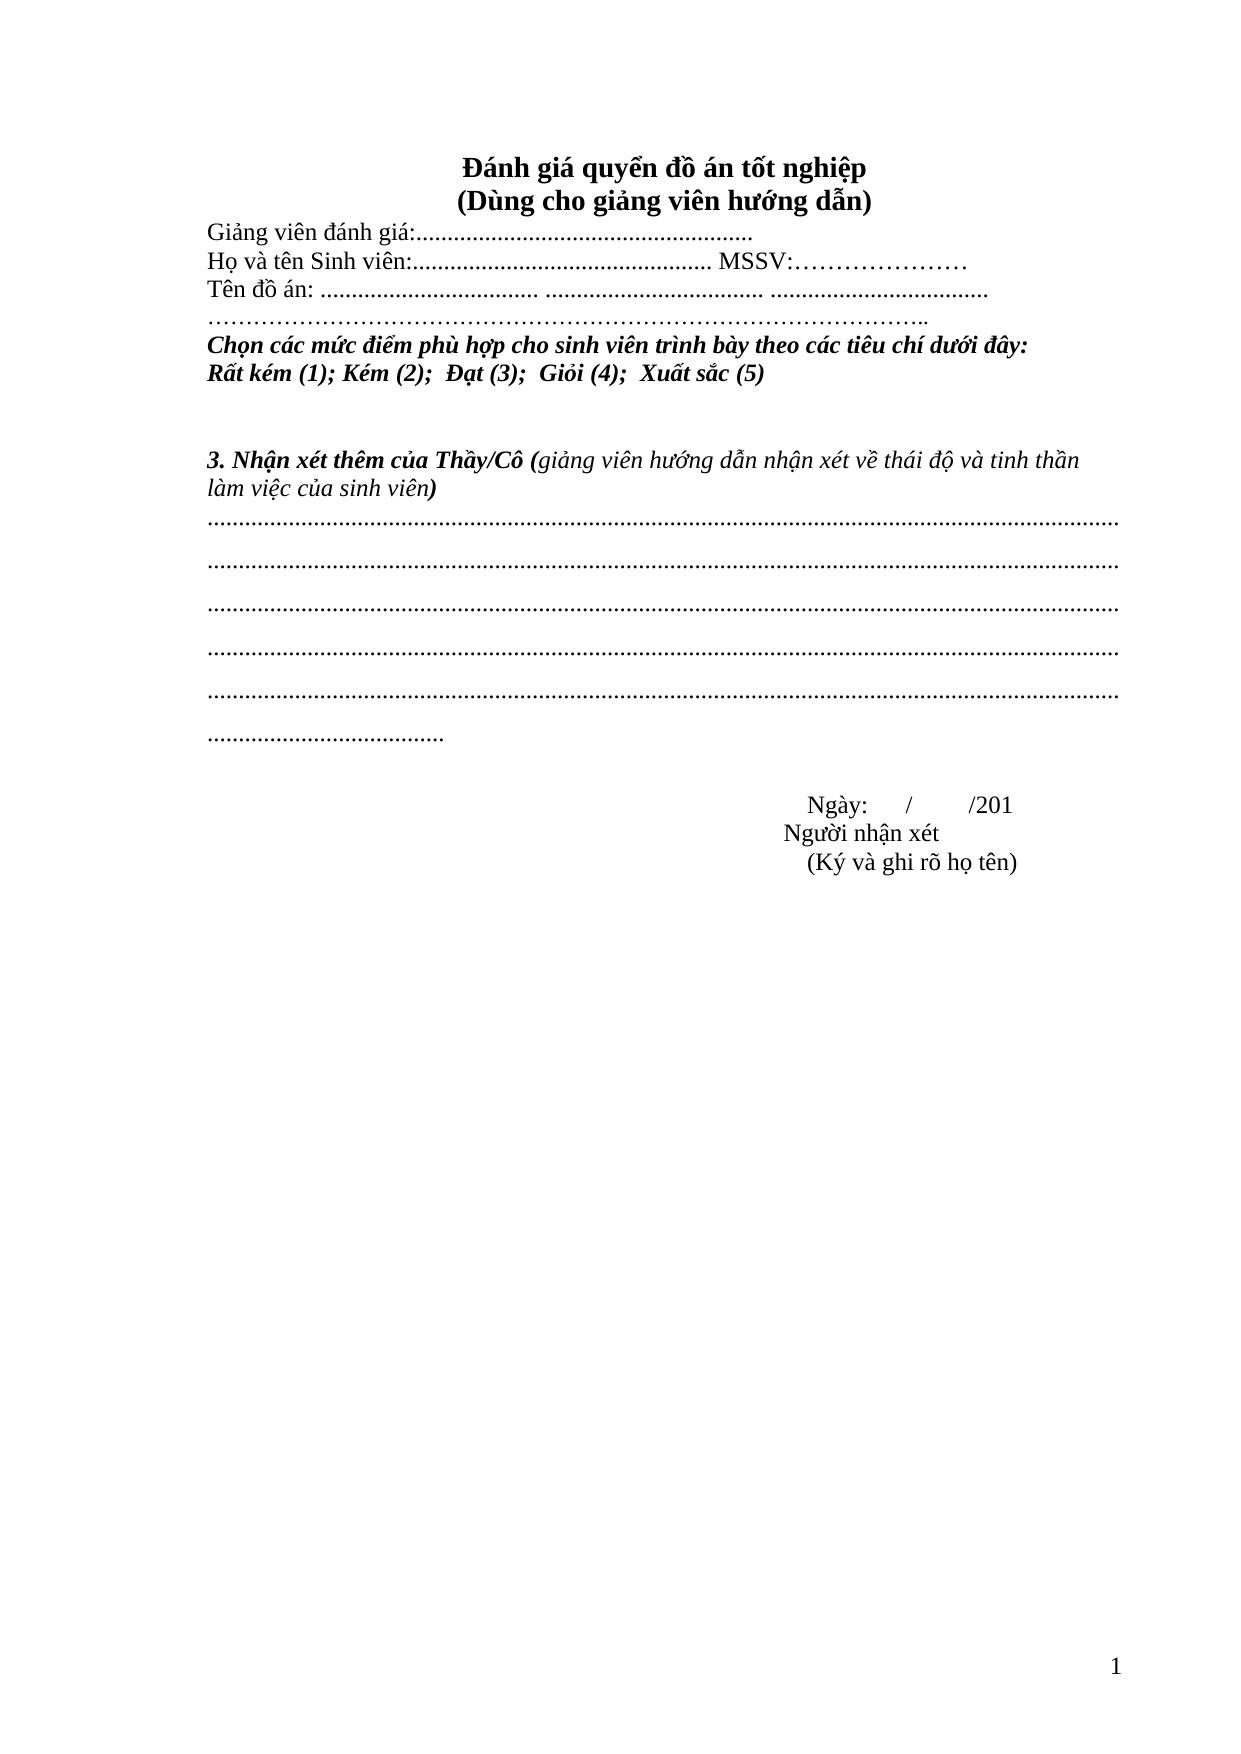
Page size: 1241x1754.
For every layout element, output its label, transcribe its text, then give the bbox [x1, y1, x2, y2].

text ………………………………………………………………………………….. [207, 303, 1122, 330]
text Chọn các mức điểm phù hợp cho sinh viên trình bày theo các tiêu chí dưới đây: [207, 330, 1157, 358]
text Giảng viên đánh giá:...................................................... [207, 217, 1122, 246]
text Người nhận xét [207, 818, 1122, 847]
text Rất kém (1); Kém (2); Đạt (3); Giỏi (4); Xuất sắc (5) [207, 358, 1122, 387]
text ................................................................................................................................................................................................................................................................................................................................................................................................................................................................................................................................................................................................................................................................................................................................................................................................ [207, 502, 1122, 747]
text Họ và tên Sinh viên:................................................ MSSV:………………… [207, 246, 1122, 274]
text Ngày: / /201 [207, 790, 1122, 818]
text (Ký và ghi rõ họ tên) [732, 847, 1122, 876]
text Đánh giá quyển đồ án tốt nghiệp [207, 150, 1122, 183]
text 3. Nhận xét thêm của Thầy/Cô (giảng viên hướng dẫn nhận xét về thái độ và tinh thần làm việc của sinh viên) [207, 445, 1122, 502]
text Tên đồ án: ................................... ................................... ................................... [207, 274, 1122, 303]
text (Dùng cho giảng viên hướng dẫn) [207, 183, 1122, 217]
